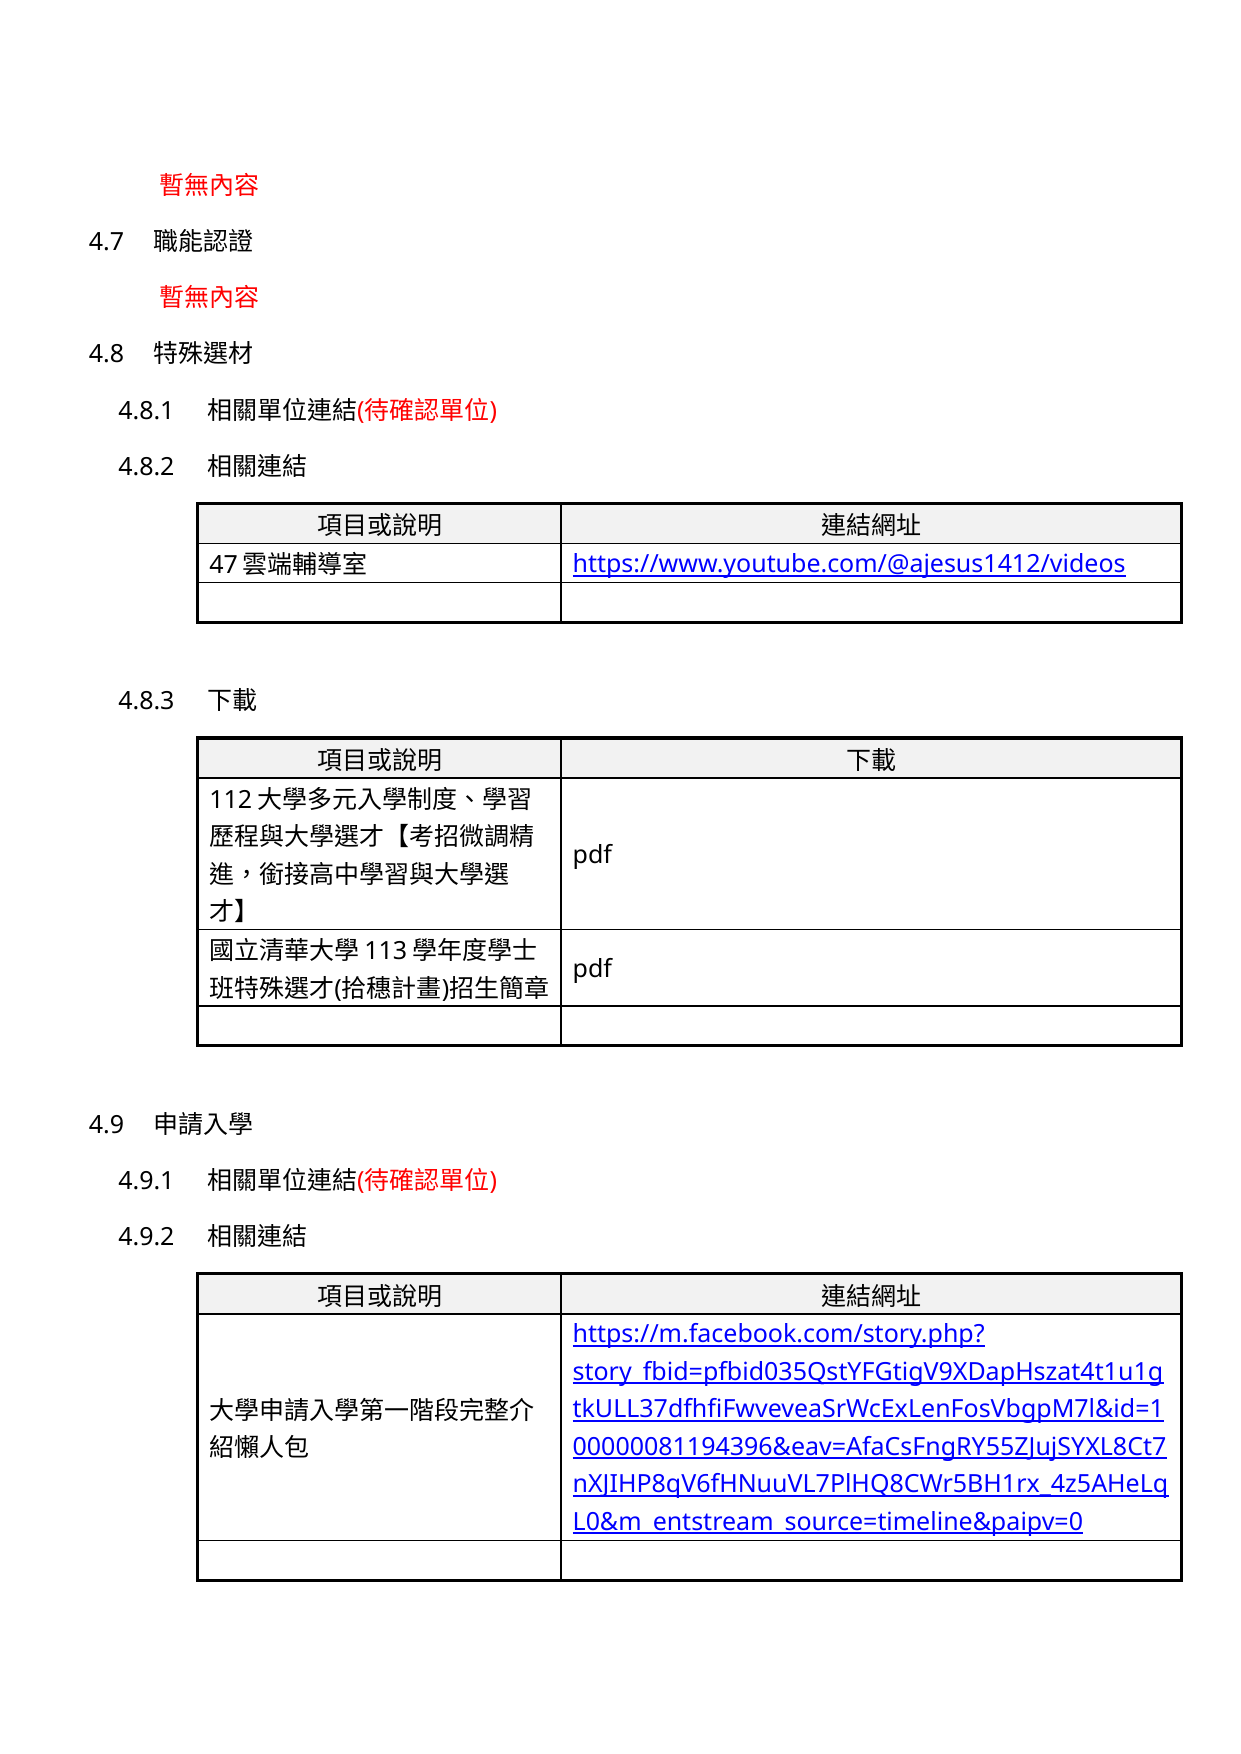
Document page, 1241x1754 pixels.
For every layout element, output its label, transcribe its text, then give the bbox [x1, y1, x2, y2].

table_cell 112大學多元入學制度、學習歷程與大學選才【考招微調精進，銜接高中學習與大學選才】 [199, 779, 560, 928]
table_cell https://www.youtube.com/@ajesus1412/videos [562, 544, 1180, 582]
table_header 連結網址 [562, 505, 1180, 543]
subtitle 特殊選材 [89, 333, 1181, 371]
table_cell [562, 1007, 1180, 1044]
table_header 下載 [562, 740, 1180, 777]
table_cell [562, 1541, 1180, 1578]
text 暫無內容 [159, 164, 1181, 202]
table_cell pdf [562, 930, 1180, 1005]
table_cell [199, 1541, 560, 1578]
subtitle 相關單位連結(待確認單位) [118, 1160, 1181, 1197]
table_cell [199, 583, 560, 621]
subtitle 相關單位連結(待確認單位) [118, 389, 1181, 427]
table_cell 大學申請入學第一階段完整介紹懶人包 [199, 1315, 560, 1539]
table_header 項目或說明 [199, 740, 560, 777]
table_header 連結網址 [562, 1275, 1180, 1313]
table_cell [562, 583, 1180, 621]
subtitle 相關連結 [118, 446, 1181, 483]
subtitle 下載 [118, 680, 1181, 718]
table_cell pdf [562, 779, 1180, 928]
table_cell 國立清華大學113學年度學士班特殊選才(拾穗計畫)招生簡章 [199, 930, 560, 1005]
subtitle 職能認證 [89, 221, 1181, 258]
table_header 項目或說明 [199, 505, 560, 543]
subtitle 申請入學 [89, 1103, 1181, 1141]
subtitle 相關連結 [118, 1216, 1181, 1253]
table_header 項目或說明 [199, 1275, 560, 1313]
table_cell [199, 1007, 560, 1044]
table_cell 47雲端輔導室 [199, 544, 560, 582]
table_cell https://m.facebook.com/story.php?story_fbid=pfbid035QstYFGtigV9XDapHszat4t1u1gtkULL37dfhfiFwveveaSrWcExLenFosVbgpM7l&id=100000081194396&eav=AfaCsFngRY55ZJujSYXL8Ct7nXJIHP8qV6fHNuuVL7PlHQ8CWr5BH1rx_4z5AHeLqL0&m_entstream_source=timeline&paipv=0 [562, 1315, 1180, 1539]
text 暫無內容 [159, 277, 1181, 314]
